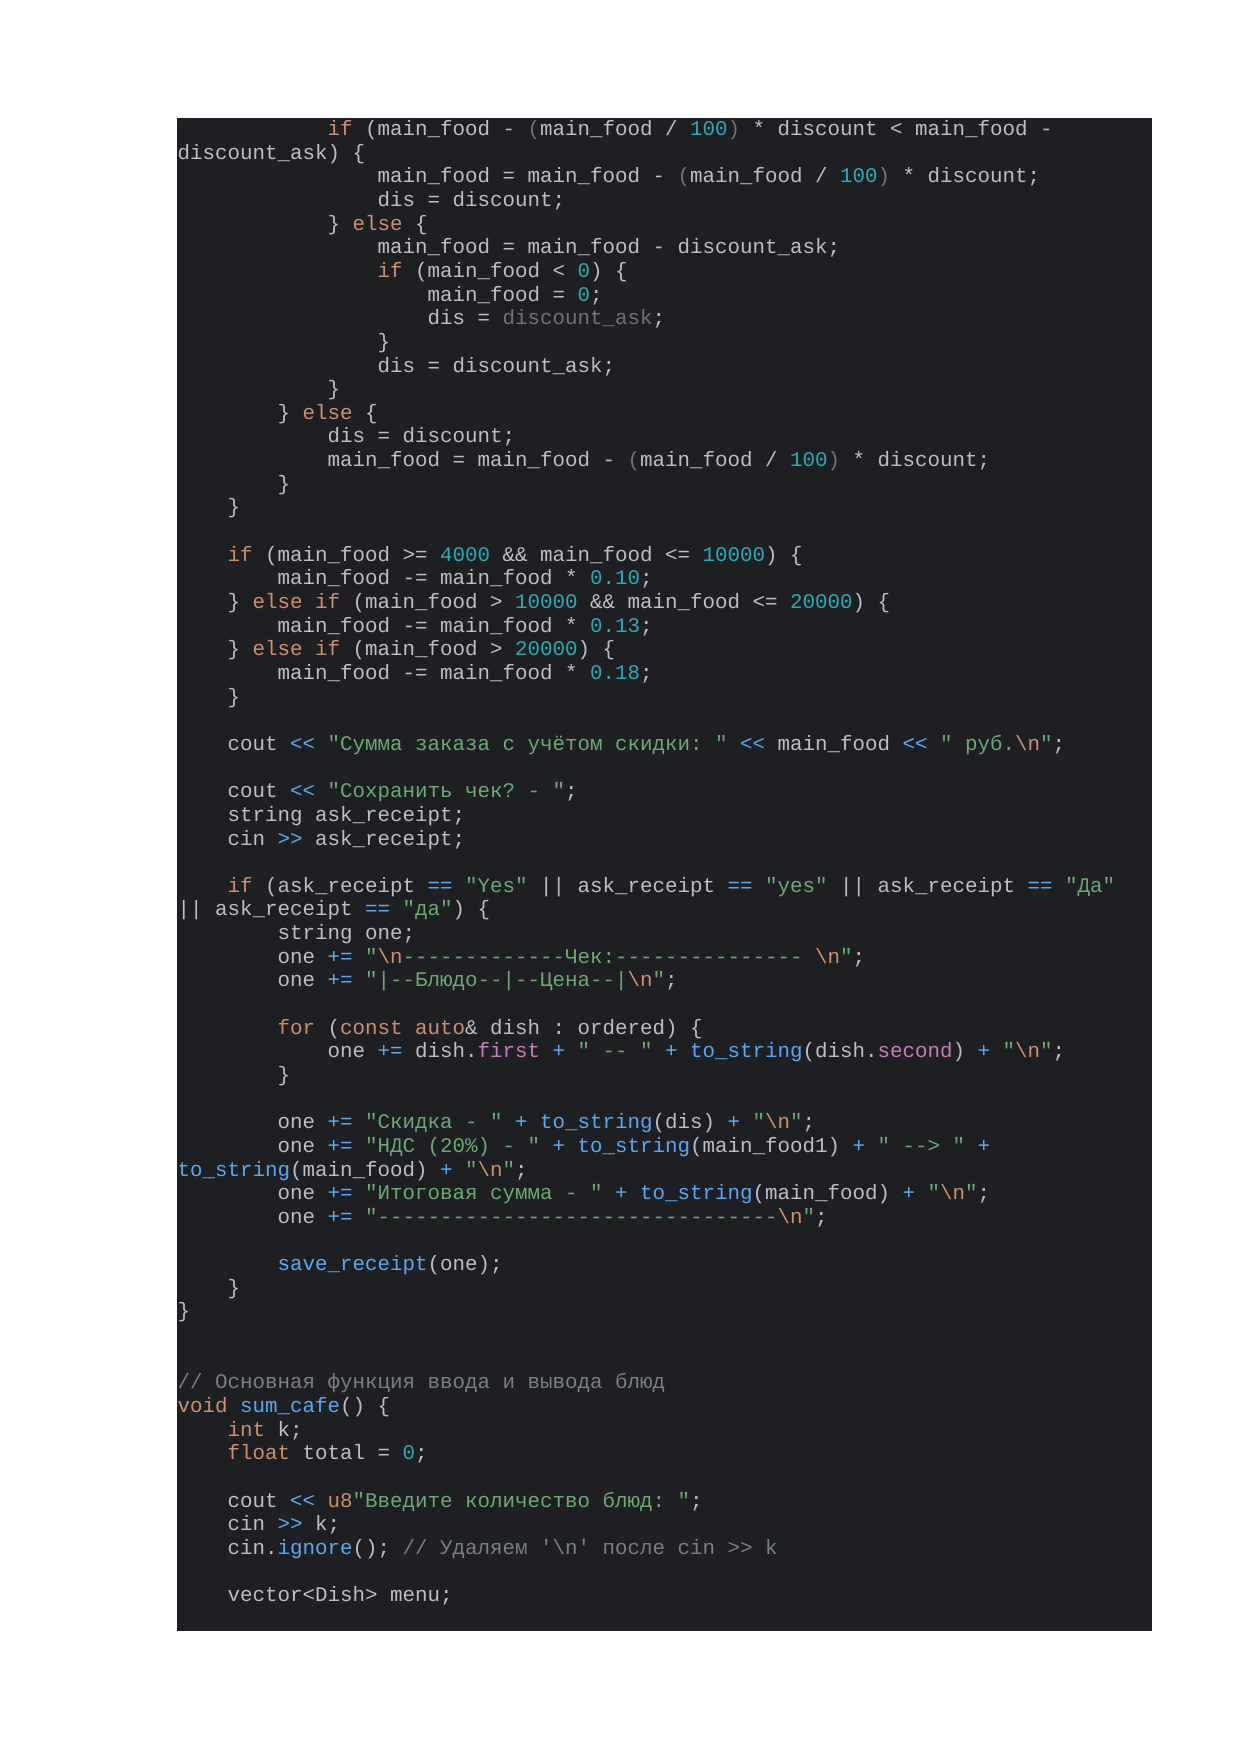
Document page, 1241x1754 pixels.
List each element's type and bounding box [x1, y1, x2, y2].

text [177, 118, 1152, 1631]
